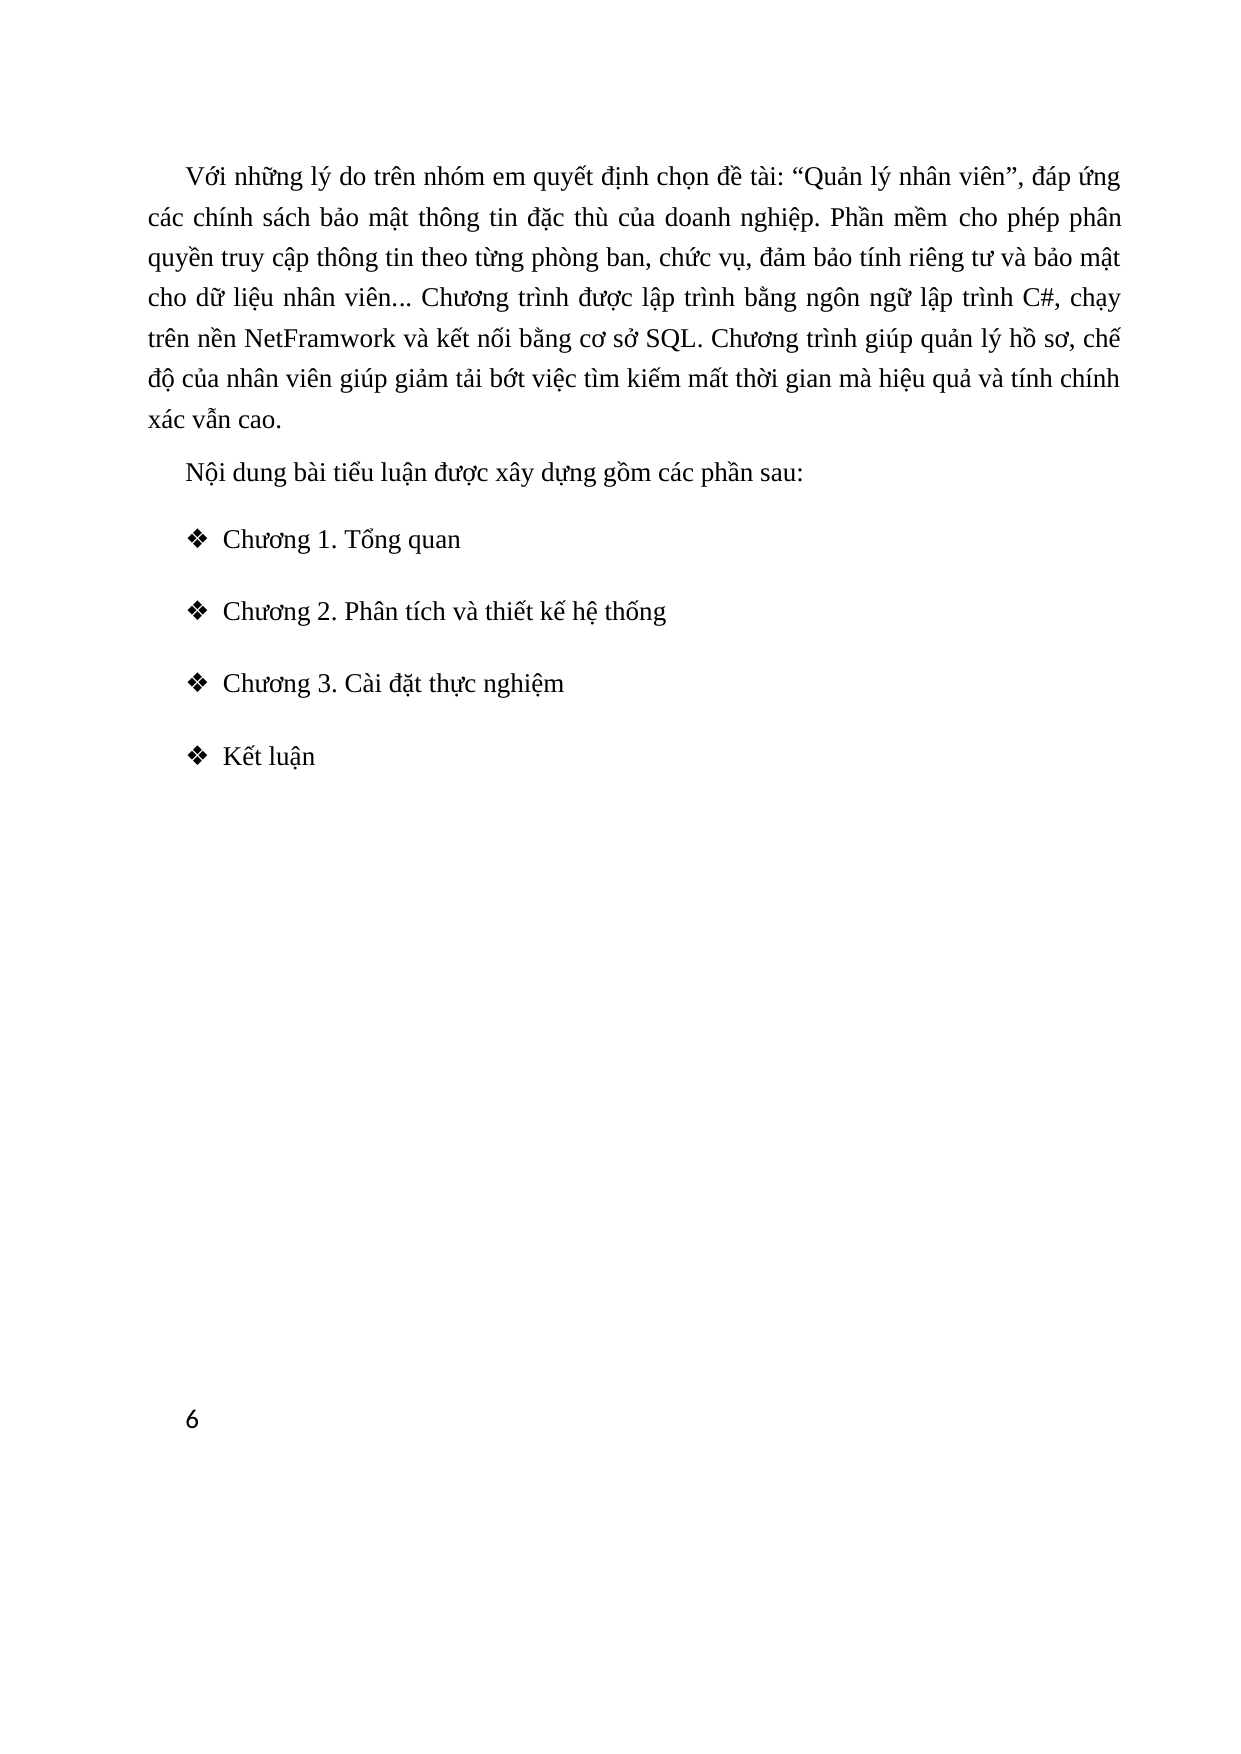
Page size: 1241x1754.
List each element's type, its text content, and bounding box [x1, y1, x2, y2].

list Kết luận [185, 725, 1122, 780]
list Chương 2. Phân tích và thiết kế hệ thống [185, 581, 1122, 636]
text Với những lý do trên nhóm em quyết định chọn đề tài: “Quản lý nhân viên”, đáp ứng các chính sách bảo mật thông tin đặc thù của doanh nghiệp. Phần mềm cho phép phân quyền truy cập thông tin theo từng phòng ban, chức vụ, đảm bảo tính riêng tư và bảo mật cho dữ liệu nhân viên... Chương trình được lập trình bằng ngôn ngữ lập trình C#, chạy trên nền NetFramwork và kết nối bằng cơ sở SQL. Chương trình giúp quản lý hồ sơ, chế độ của nhân viên giúp giảm tải bớt việc tìm kiếm mất thời gian mà hiệu quả và tính chính xác vẫn cao. [148, 160, 1122, 434]
list Chương 3. Cài đặt thực nghiệm [185, 653, 1122, 708]
list Chương 1. Tổng quan [185, 508, 1122, 564]
text Nội dung bài tiểu luận được xây dựng gồm các phần sau: [148, 456, 1122, 487]
